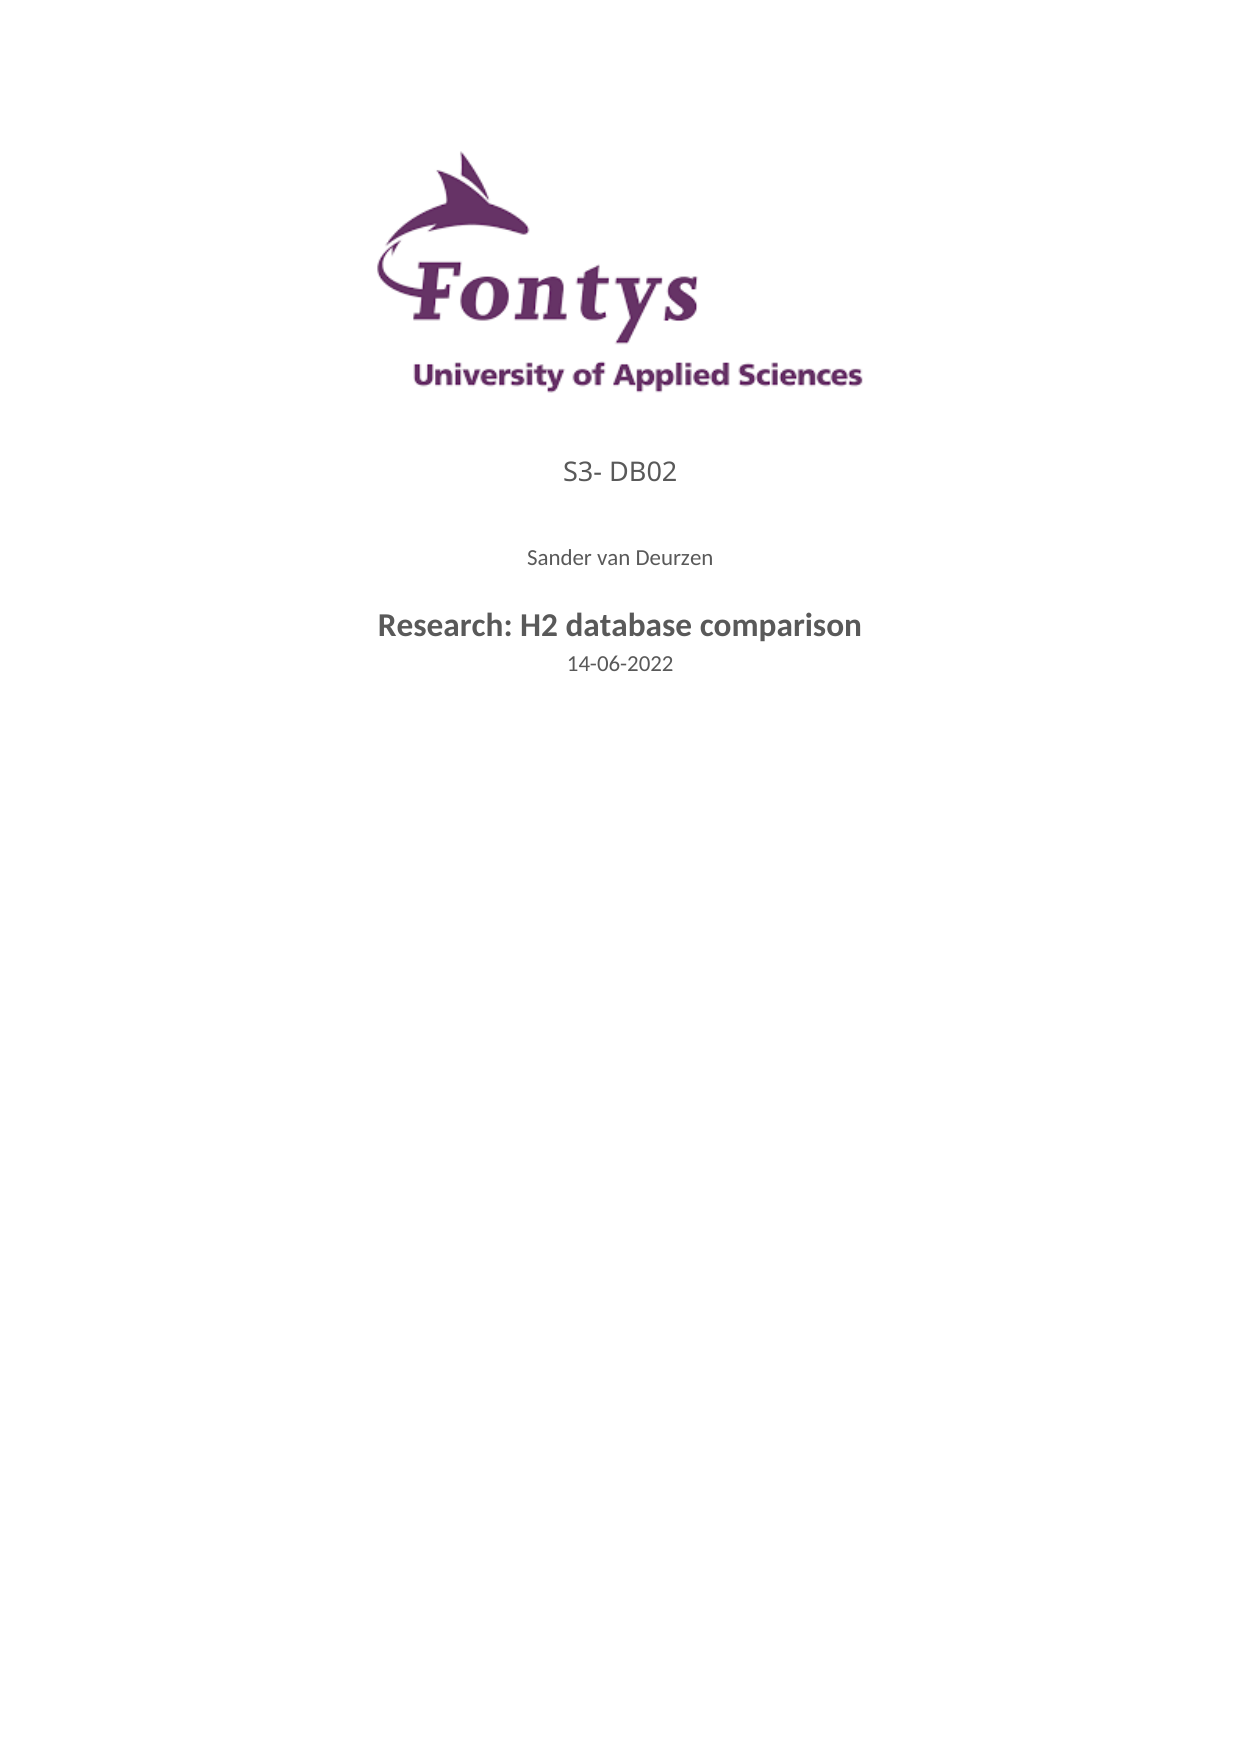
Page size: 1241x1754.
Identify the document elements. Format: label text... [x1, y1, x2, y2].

subtitle S3- Db02 [148, 452, 1093, 489]
picture [373, 147, 867, 396]
text 14-06-2022 [148, 649, 1093, 677]
text Sander van Deurzen [148, 543, 1093, 571]
text Research: H2 database comparison [148, 604, 1093, 645]
